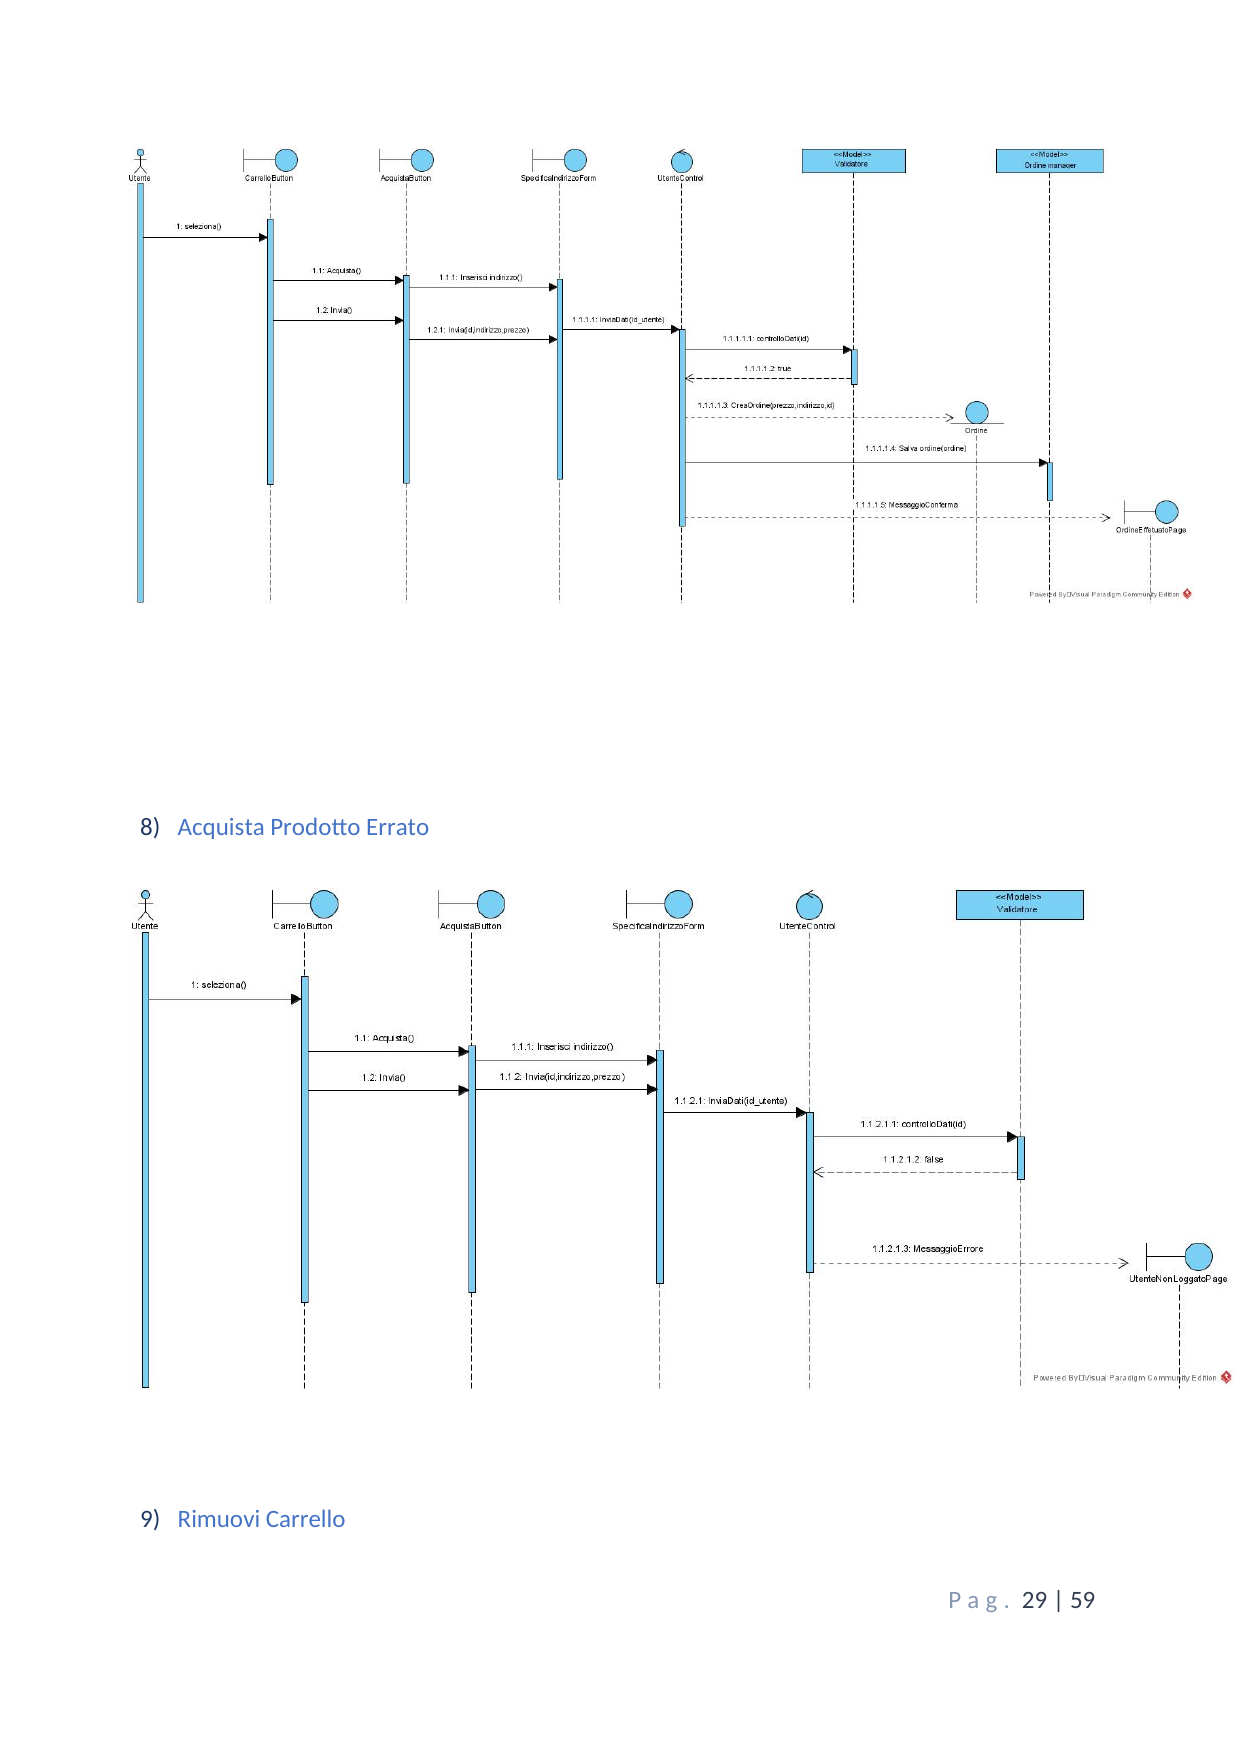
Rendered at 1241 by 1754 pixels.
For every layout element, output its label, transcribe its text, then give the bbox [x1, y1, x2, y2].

picture [118, 888, 1236, 1391]
list Acquista Prodotto Errato [140, 811, 1122, 842]
picture [118, 147, 1195, 605]
list Rimuovi Carrello [140, 1503, 1122, 1533]
